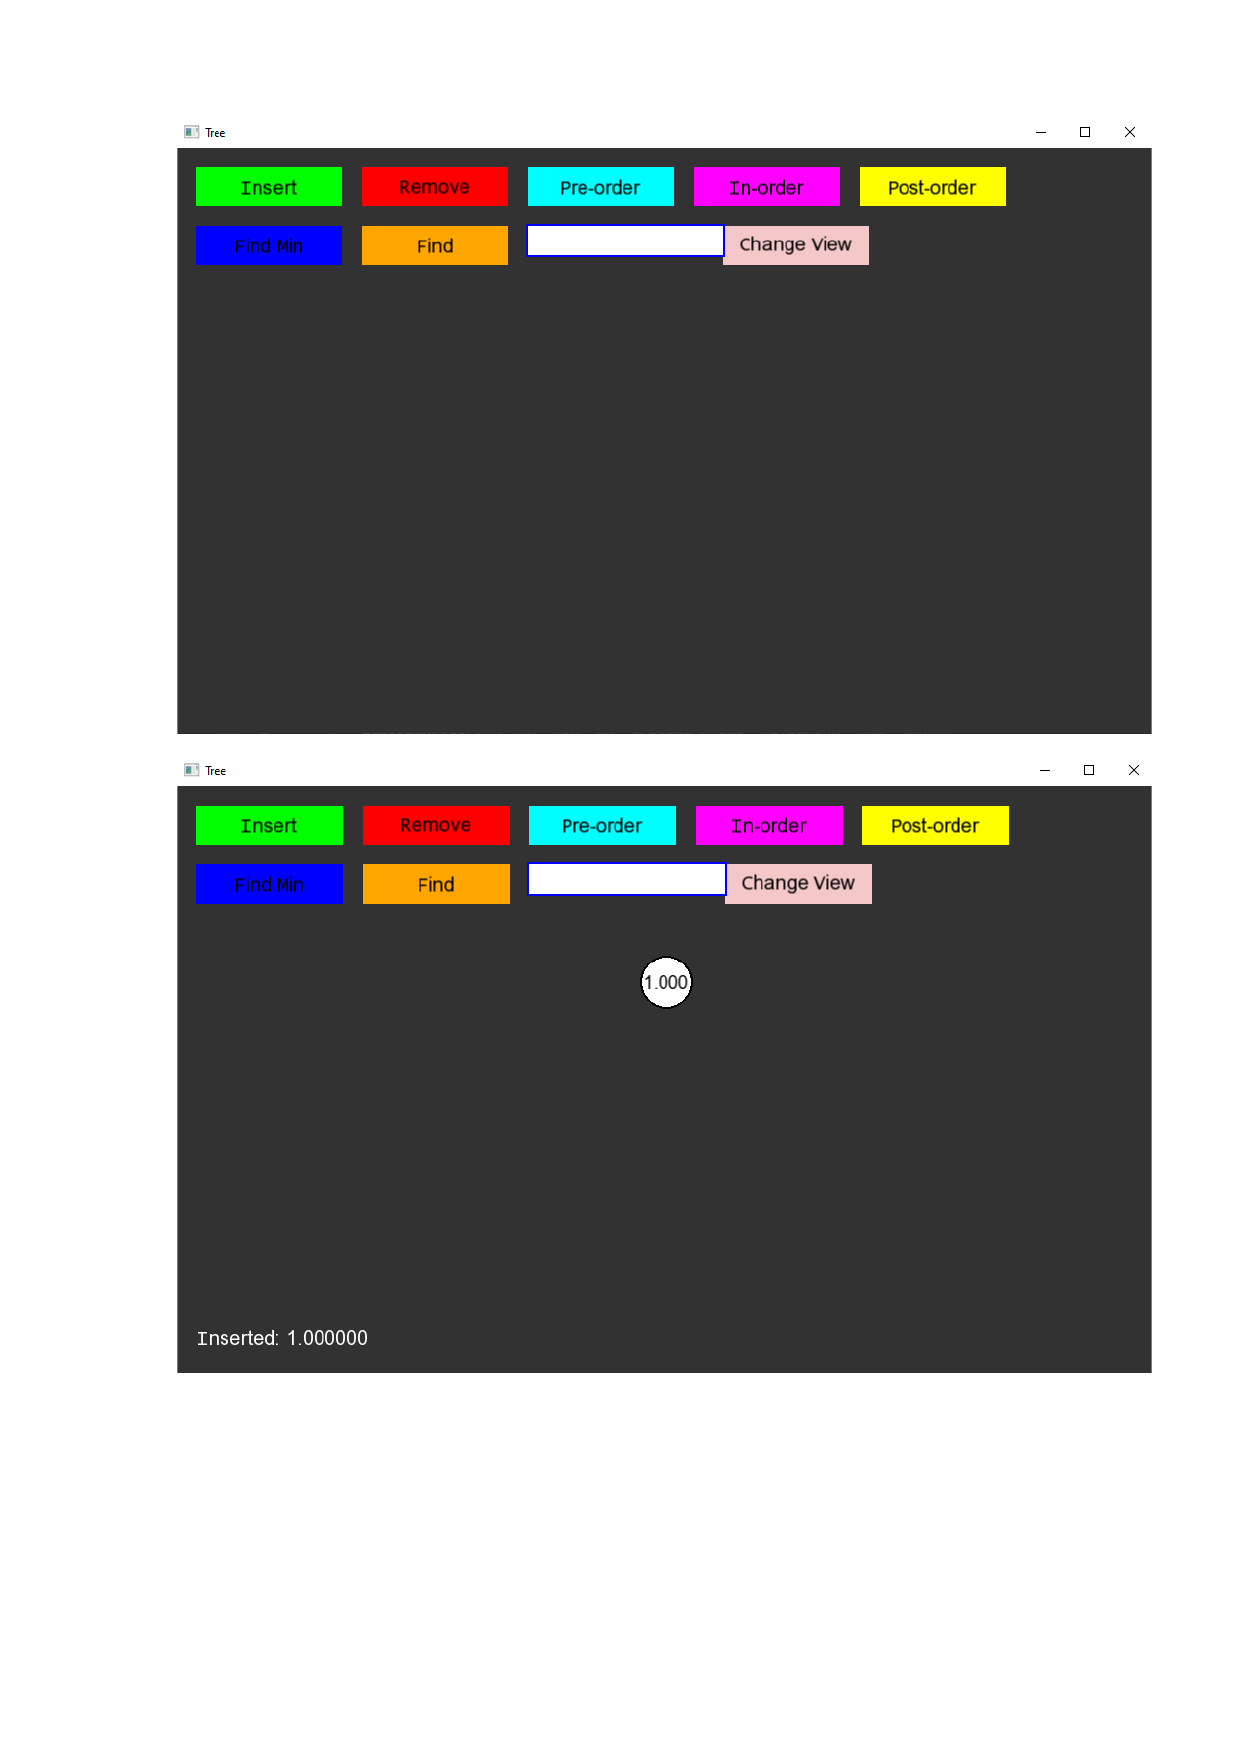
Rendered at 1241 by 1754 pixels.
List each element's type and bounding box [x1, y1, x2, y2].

picture [177, 758, 1152, 1373]
picture [177, 118, 1152, 734]
